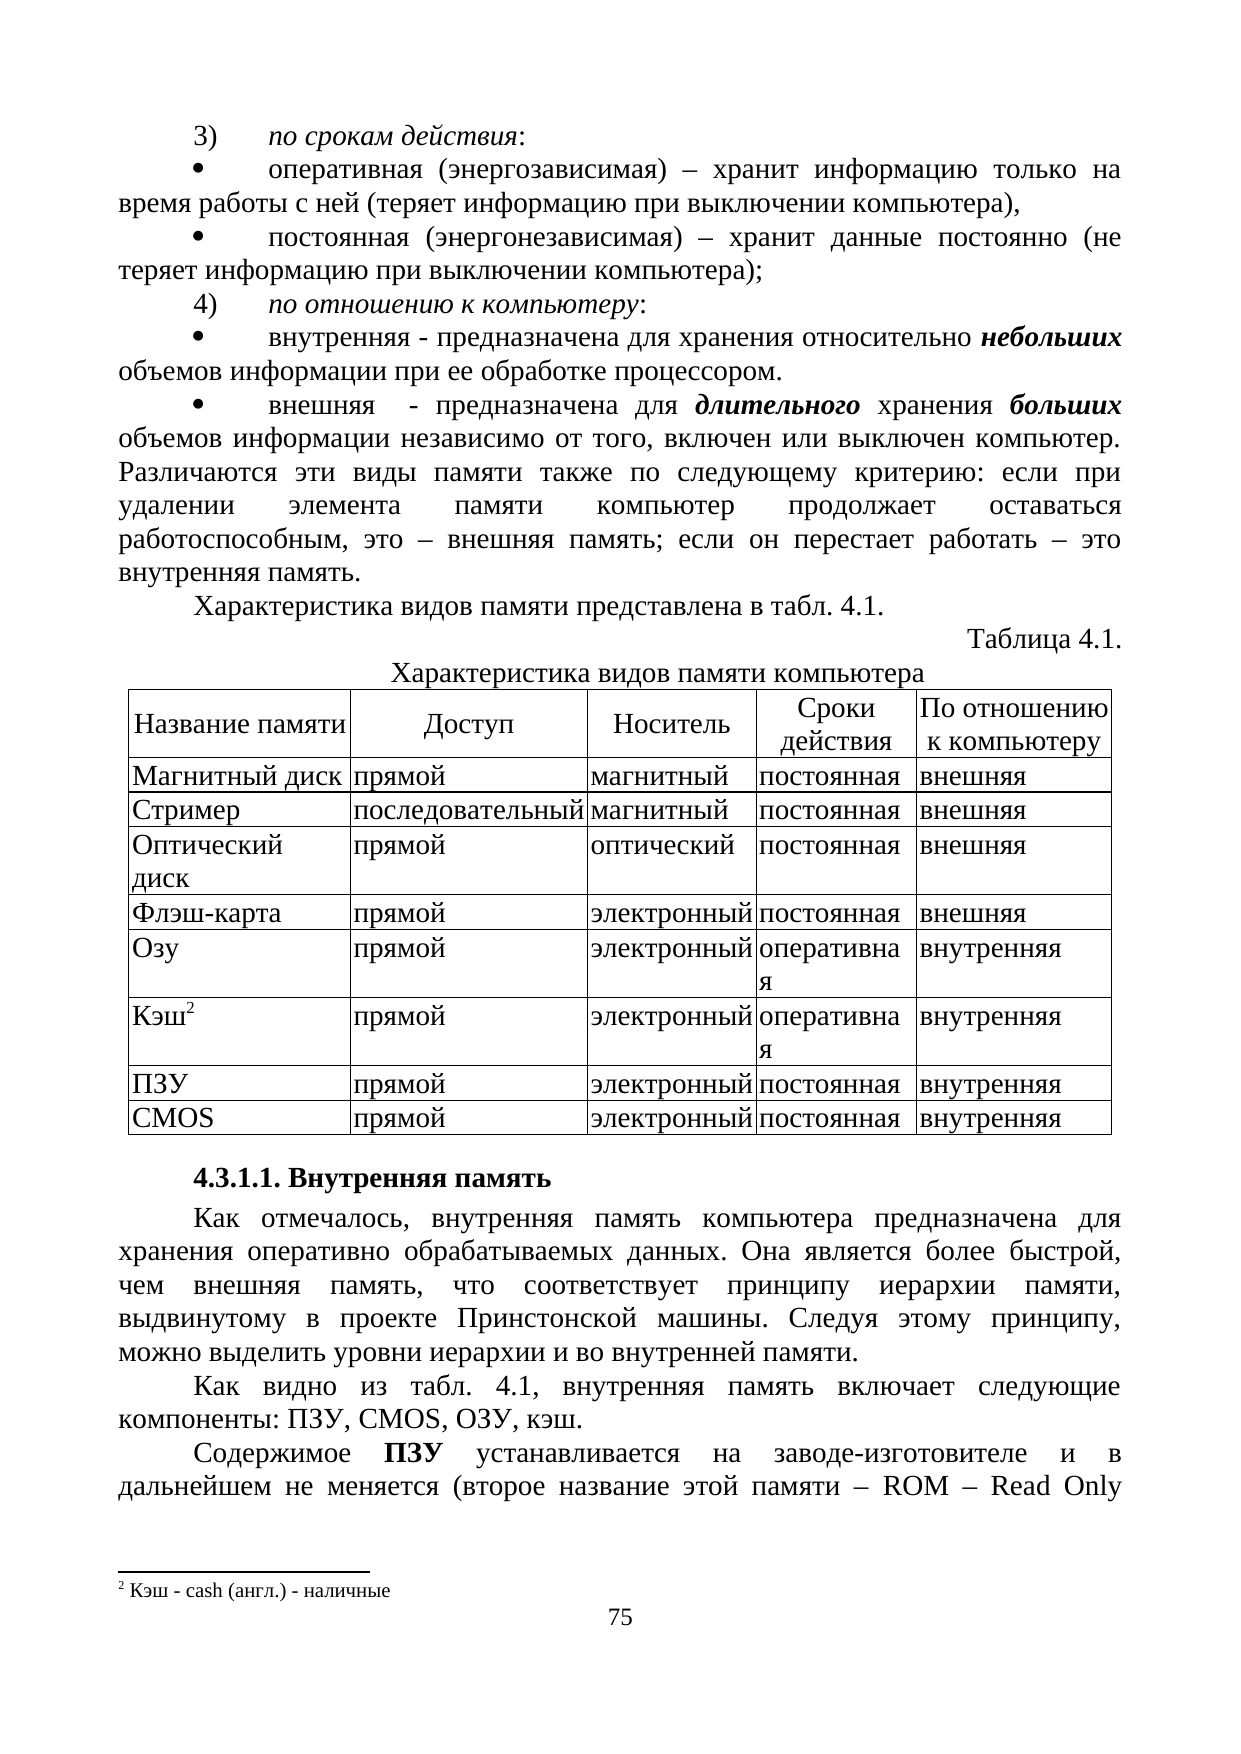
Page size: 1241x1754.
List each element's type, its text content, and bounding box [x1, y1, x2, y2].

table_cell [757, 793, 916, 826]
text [118, 1435, 1122, 1502]
text Характеристика видов памяти компьютера [118, 655, 1122, 689]
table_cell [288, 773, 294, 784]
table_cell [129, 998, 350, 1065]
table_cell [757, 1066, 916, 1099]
list по отношению к компьютеру: [118, 286, 1122, 319]
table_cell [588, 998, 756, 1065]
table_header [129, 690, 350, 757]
text Характеристика видов памяти представлена в табл. 4.1. [118, 588, 1122, 622]
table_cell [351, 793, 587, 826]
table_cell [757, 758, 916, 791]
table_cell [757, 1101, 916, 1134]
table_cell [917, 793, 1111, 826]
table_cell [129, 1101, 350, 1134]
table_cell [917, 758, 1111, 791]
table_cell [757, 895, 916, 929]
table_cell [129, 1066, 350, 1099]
list оперативная (энергозависимая) – хранит информацию только на время работы с ней (теряет информацию при выключении компьютера), [118, 152, 1122, 219]
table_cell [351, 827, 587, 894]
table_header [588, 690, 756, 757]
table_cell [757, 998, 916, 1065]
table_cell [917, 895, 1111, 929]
list по срокам действия: [118, 118, 1122, 152]
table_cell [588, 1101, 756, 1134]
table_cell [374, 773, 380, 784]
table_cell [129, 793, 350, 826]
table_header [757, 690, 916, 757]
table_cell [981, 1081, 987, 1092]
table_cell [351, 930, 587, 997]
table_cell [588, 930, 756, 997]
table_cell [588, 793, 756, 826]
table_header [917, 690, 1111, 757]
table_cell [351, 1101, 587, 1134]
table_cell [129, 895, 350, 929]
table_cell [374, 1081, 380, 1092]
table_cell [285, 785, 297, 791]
list внешняя - предназначена для длительного хранения больших объемов информации независимо от того, включен или выключен компьютер. Различаются эти виды памяти также по следующему критерию: если при удалении элемента памяти компьютер продолжает оставаться работоспособным, это – внешняя память; если он перестает работать – это внутренняя память. [118, 387, 1122, 588]
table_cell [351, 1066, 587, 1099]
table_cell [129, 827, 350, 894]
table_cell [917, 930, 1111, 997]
text Таблица 4.1. [118, 622, 1122, 655]
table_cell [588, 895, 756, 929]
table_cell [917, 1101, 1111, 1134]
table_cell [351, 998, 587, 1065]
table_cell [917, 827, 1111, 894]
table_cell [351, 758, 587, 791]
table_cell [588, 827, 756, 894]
text Как видно из табл. 4.1, внутренняя память включает следующие компоненты: ПЗУ, CMOS, ОЗУ, кэш. [118, 1368, 1122, 1435]
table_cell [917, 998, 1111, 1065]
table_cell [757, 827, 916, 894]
list внутренняя - предназначена для хранения относительно небольших объемов информации при ее обработке процессором. [118, 319, 1122, 387]
text Как отмечалось, внутренняя память компьютера предназначена для хранения оперативно обрабатываемых данных. Она является более быстрой, чем внешняя память, что соответствует принципу иерархии памяти, выдвинутому в проекте Принстонской машины. Следуя этому принципу, можно выделить уровни иерархии и во внутренней памяти. [118, 1200, 1122, 1368]
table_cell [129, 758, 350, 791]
subtitle 4.3.1.1. Внутренняя память [118, 1160, 1122, 1194]
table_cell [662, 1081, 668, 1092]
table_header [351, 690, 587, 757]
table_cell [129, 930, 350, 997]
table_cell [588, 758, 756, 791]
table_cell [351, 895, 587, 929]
list постоянная (энергонезависимая) – хранит данные постоянно (не теряет информацию при выключении компьютера); [118, 219, 1122, 286]
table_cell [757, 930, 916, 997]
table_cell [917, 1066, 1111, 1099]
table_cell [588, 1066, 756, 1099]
